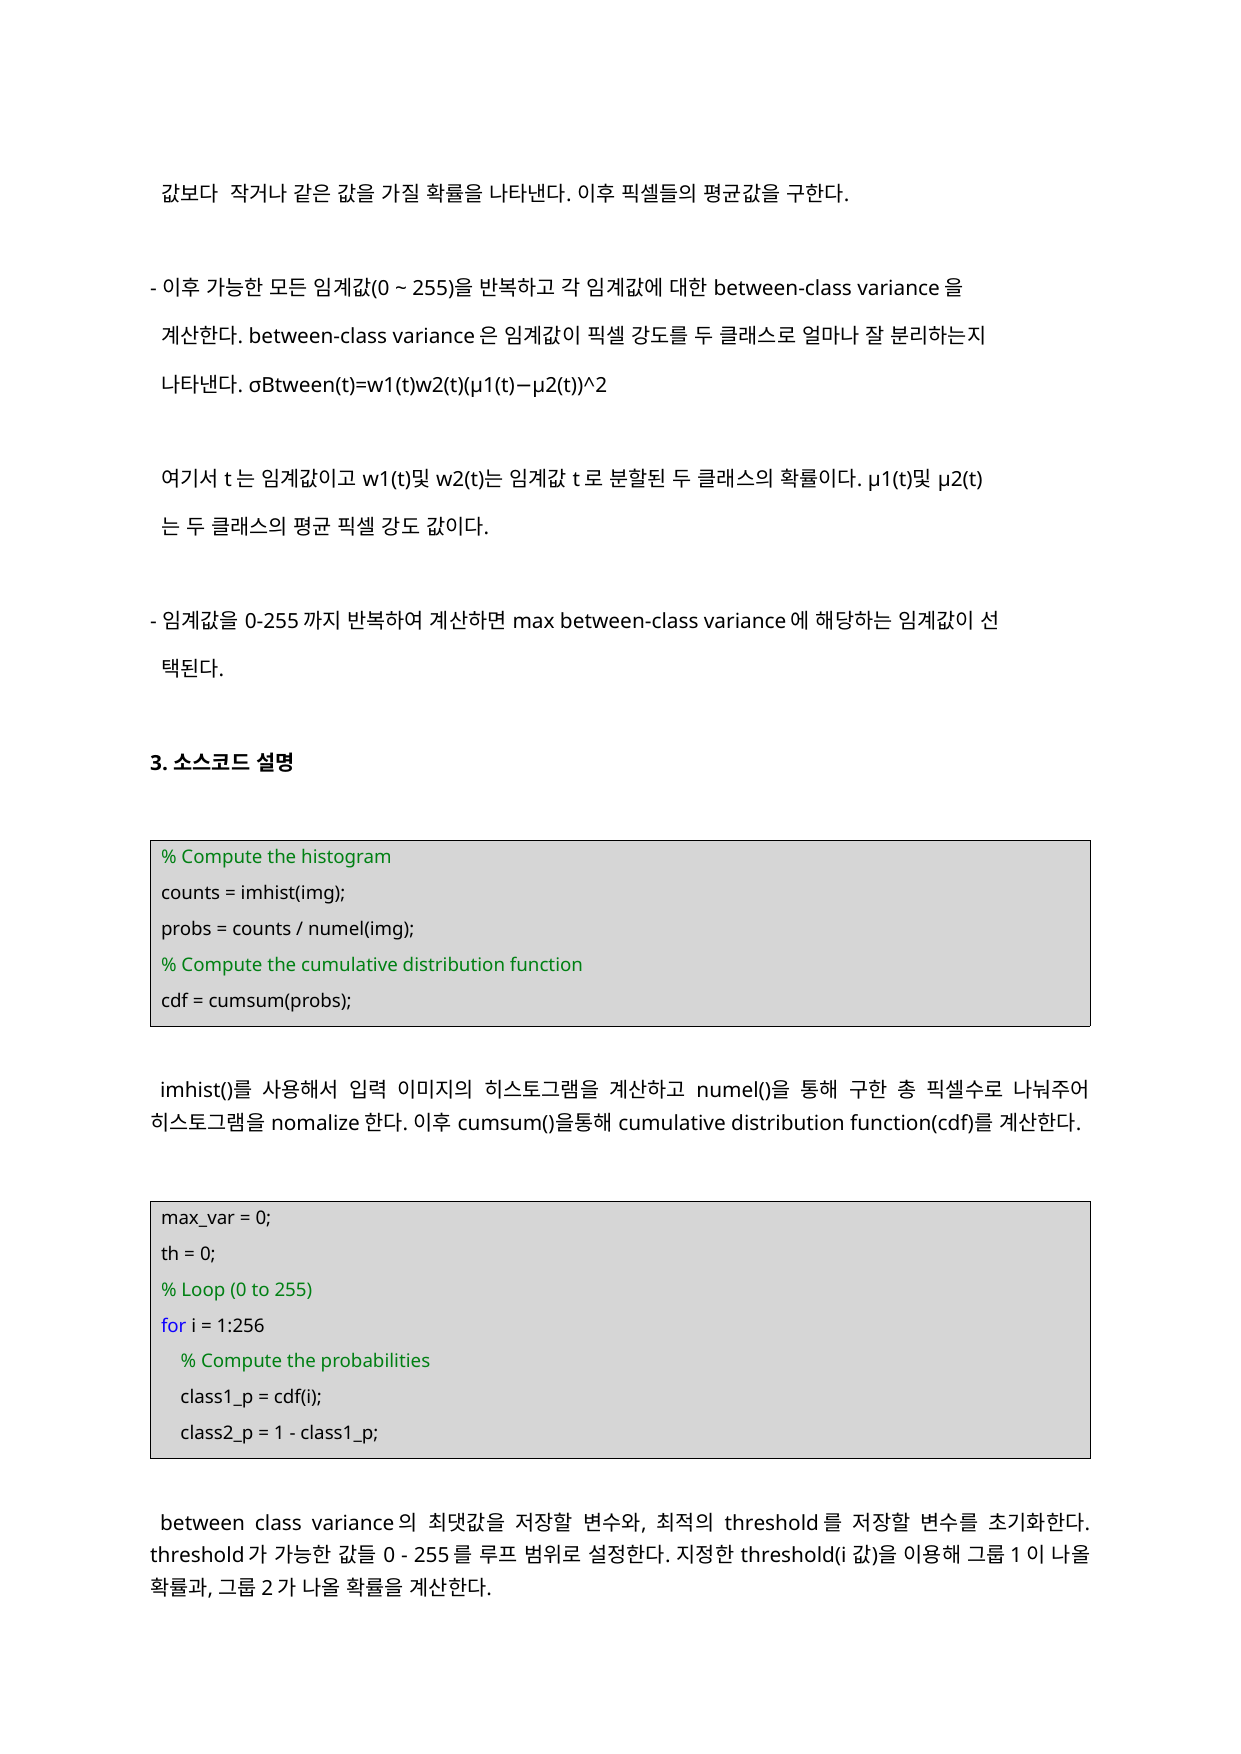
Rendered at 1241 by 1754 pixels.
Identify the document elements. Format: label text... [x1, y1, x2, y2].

text 3. 소스코드 설명 [150, 746, 1090, 777]
text between class variance의 최댓값을 저장할 변수와, 최적의 threshold를 저장할 변수를 초기화한다. threshold가 가능한 값들 0 - 255를 루프 범위로 설정한다. 지정한 threshold(i 값)을 이용해 그룹1이 나올 확률과, 그룹2가 나올 확률을 계산한다. [150, 1506, 1090, 1602]
text 값보다 작거나 같은 값을 가질 확률을 나타낸다. 이후 픽셀들의 평균값을 구한다. [150, 177, 1090, 207]
text 계산한다. between-class variance은 임계값이 픽셀 강도를 두 클래스로 얼마나 잘 분리하는지 [150, 319, 1090, 350]
text 나타낸다. σBtween(t)=w1(t)w2(t)(μ1(t)−μ2(t))^2 [150, 368, 1090, 398]
text 여기서 t는 임계값이고 w1(t)및 w2(t)는 임계값 t로 분할된 두 클래스의 확률이다. μ1(t)및 μ2(t) [150, 462, 1090, 492]
text - 이후 가능한 모든 임계값(0 ~ 255)을 반복하고 각 임계값에 대한 between-class variance을 [150, 271, 1090, 301]
text imhist()를 사용해서 입력 이미지의 히스토그램을 계산하고 numel()을 통해 구한 총 픽셀수로 나눠주어 히스토그램을 nomalize한다. 이후 cumsum()을통해 cumulative distribution function(cdf)를 계산한다. [150, 1073, 1090, 1136]
text 는 두 클래스의 평균 픽셀 강도 값이다. [150, 510, 1090, 541]
table_header max_var = 0; th = 0; % Loop (0 to 255) for i = 1:256 % Compute the probabilities class1_p = cdf(i); class2_p = 1 - class1_p; [151, 1202, 1090, 1458]
text - 임계값을 0-255까지 반복하여 계산하면 max between-class variance에 해당하는 임계값이 선 [150, 604, 1090, 634]
table_header % Compute the histogram counts = imhist(img); probs = counts / numel(img); % Compute the cumulative distribution function cdf = cumsum(probs); [151, 841, 1090, 1026]
text 택된다. [150, 652, 1090, 683]
